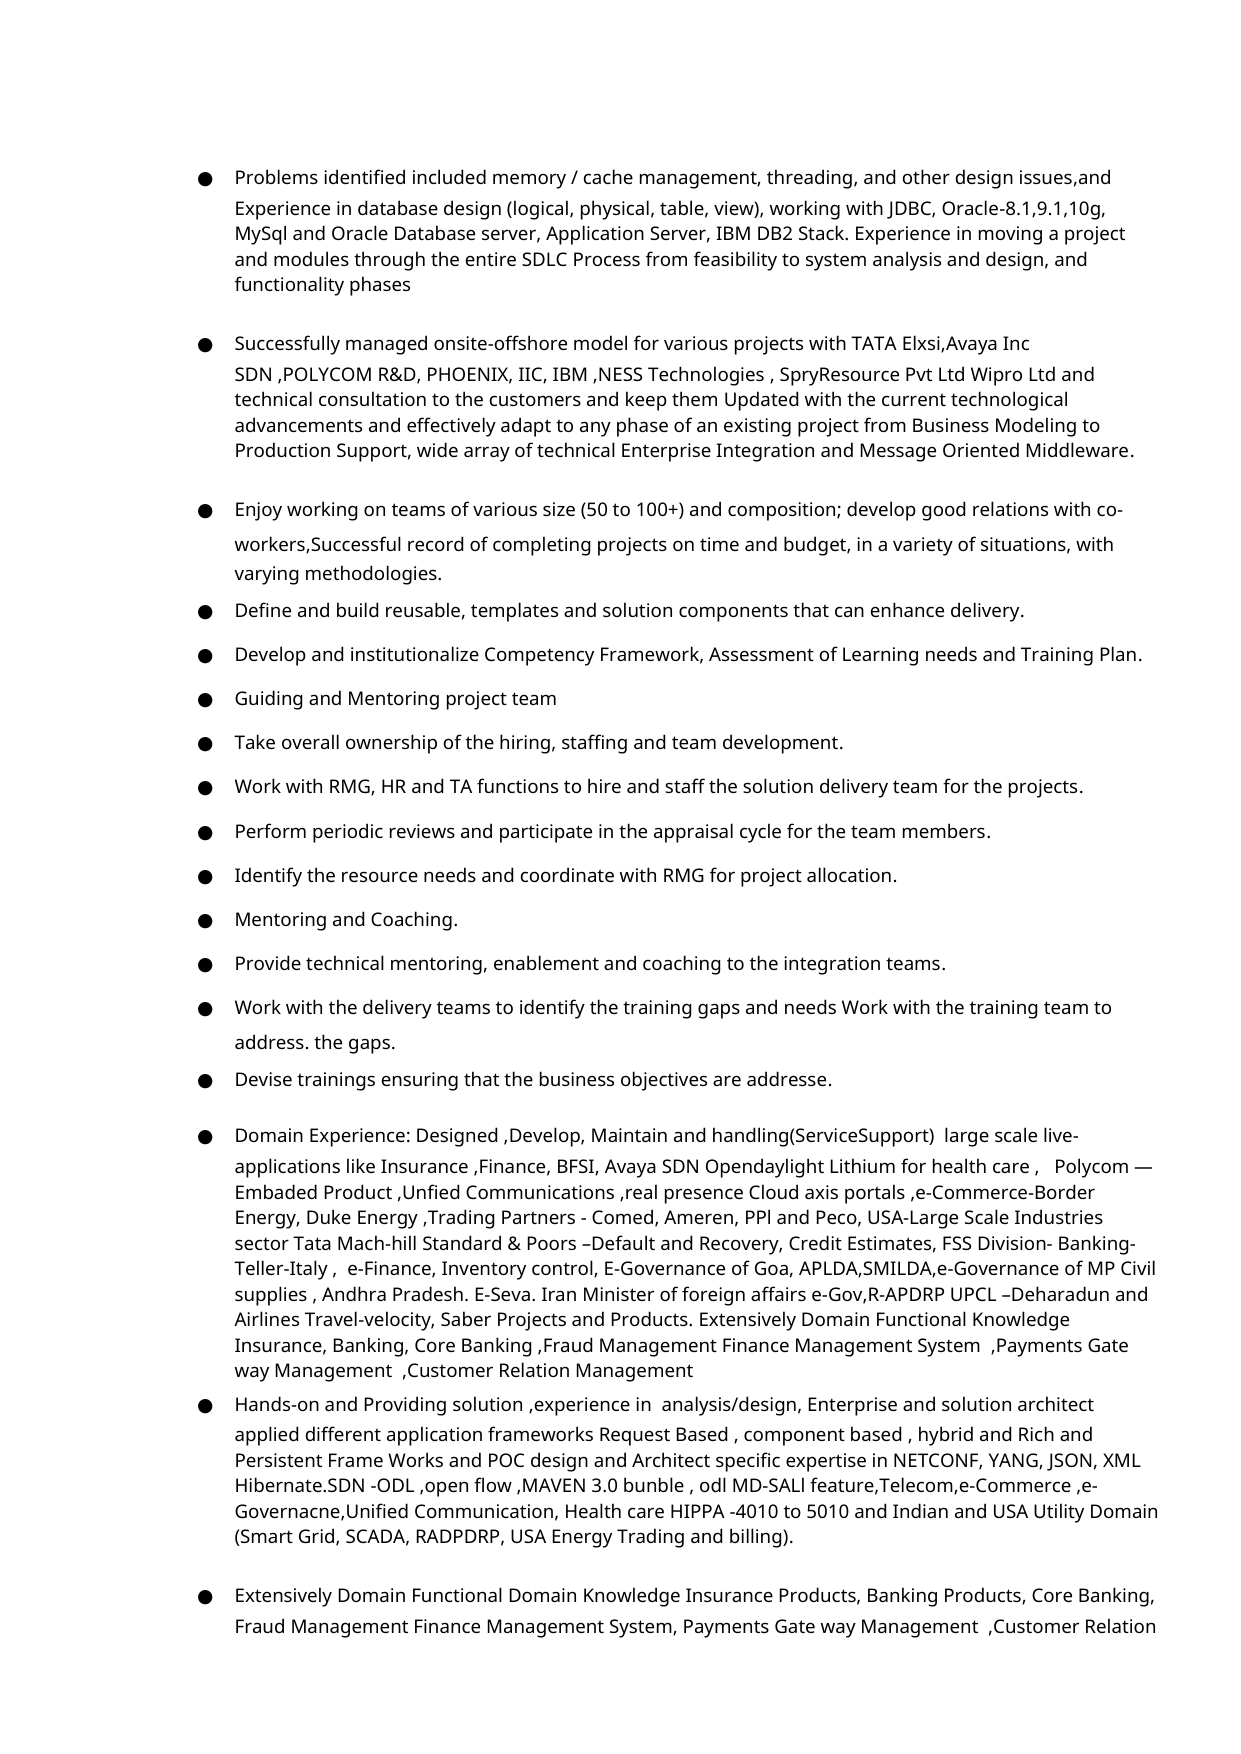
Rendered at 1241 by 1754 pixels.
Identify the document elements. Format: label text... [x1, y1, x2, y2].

list Guiding and Mentoring project team [234, 678, 1162, 716]
list Hands-on and Providing solution ,experience in analysis/design, Enterprise and solution architect applied different application frameworks Request Based , component based , hybrid and Rich and Persistent Frame Works and POC design and Architect specific expertise in NETCONF, YANG, JSON, XML Hibernate.SDN -ODL ,open flow ,MAVEN 3.0 bunble , odl MD-SALl feature,Telecom,e-Commerce ,e-Governacne,Unified Communication, Health care HIPPA -4010 to 5010 and Indian and USA Utility Domain (Smart Grid, SCADA, RADPDRP, USA Energy Trading and billing). [197, 1383, 1162, 1549]
list Enjoy working on teams of various size (50 to 100+) and composition; develop good relations with co-workers,Successful record of completing projects on time and budget, in a variety of situations, with varying methodologies. [197, 489, 1162, 586]
list Domain Experience: Designed ,Develop, Maintain and handling(ServiceSupport) large scale live-applications like Insurance ,Finance, BFSI, Avaya SDN Opendaylight Lithium for health care , Polycom — Embaded Product ,Unfied Communications ,real presence Cloud axis portals ,e-Commerce-Border Energy, Duke Energy ,Trading Partners - Comed, Ameren, PPl and Peco, USA-Large Scale Industries sector Tata Mach-hill Standard & Poors –Default and Recovery, Credit Estimates, FSS Division- Banking-Teller-Italy , e-Finance, Inventory control, E-Governance of Goa, APLDA,SMILDA,e-Governance of MP Civil supplies , Andhra Pradesh. E-Seva. Iran Minister of foreign affairs e-Gov,R-APDRP UPCL –Deharadun and Airlines Travel-velocity, Saber Projects and Products. Extensively Domain Functional Knowledge Insurance, Banking, Core Banking ,Fraud Management Finance Management System ,Payments Gate way Management ,Customer Relation Management [197, 1115, 1162, 1383]
list Problems identified included memory / cache management, threading, and other design issues,and Experience in database design (logical, physical, table, view), working with JDBC, Oracle-8.1,9.1,10g, MySql and Oracle Database server, Application Server, IBM DB2 Stack. Experience in moving a project and modules through the entire SDLC Process from feasibility to system analysis and design, and functionality phases [197, 157, 1162, 297]
list Provide technical mentoring, enablement and coaching to the integration teams. [234, 943, 1162, 981]
list Mentoring and Coaching. [234, 899, 1162, 937]
list Identify the resource needs and coordinate with RMG for project allocation. [197, 854, 1162, 893]
list Successfully managed onsite-offshore model for various projects with TATA Elxsi,Avaya Inc SDN ,POLYCOM R&D, PHOENIX, IIC, IBM ,NESS Technologies , SpryResource Pvt Ltd Wipro Ltd and technical consultation to the customers and keep them Updated with the current technological advancements and effectively adapt to any phase of an existing project from Business Modeling to Production Support, wide array of technical Enterprise Integration and Message Oriented Middleware. [197, 323, 1147, 463]
list Work with the delivery teams to identify the training gaps and needs Work with the training team to address. the gaps. [197, 987, 1162, 1055]
list Devise trainings ensuring that the business objectives are addresse. [197, 1058, 1162, 1097]
list Work with RMG, HR and TA functions to hire and staff the solution delivery team for the projects. [234, 766, 1162, 805]
list Perform periodic reviews and participate in the appraisal cycle for the team members. [234, 810, 1162, 849]
list Define and build reusable, templates and solution components that can enhance delivery. [197, 589, 1162, 628]
list Develop and institutionalize Competency Framework, Assessment of Learning needs and Training Plan. [234, 634, 1162, 672]
list Take overall ownership of the hiring, staffing and team development. [234, 722, 1162, 761]
